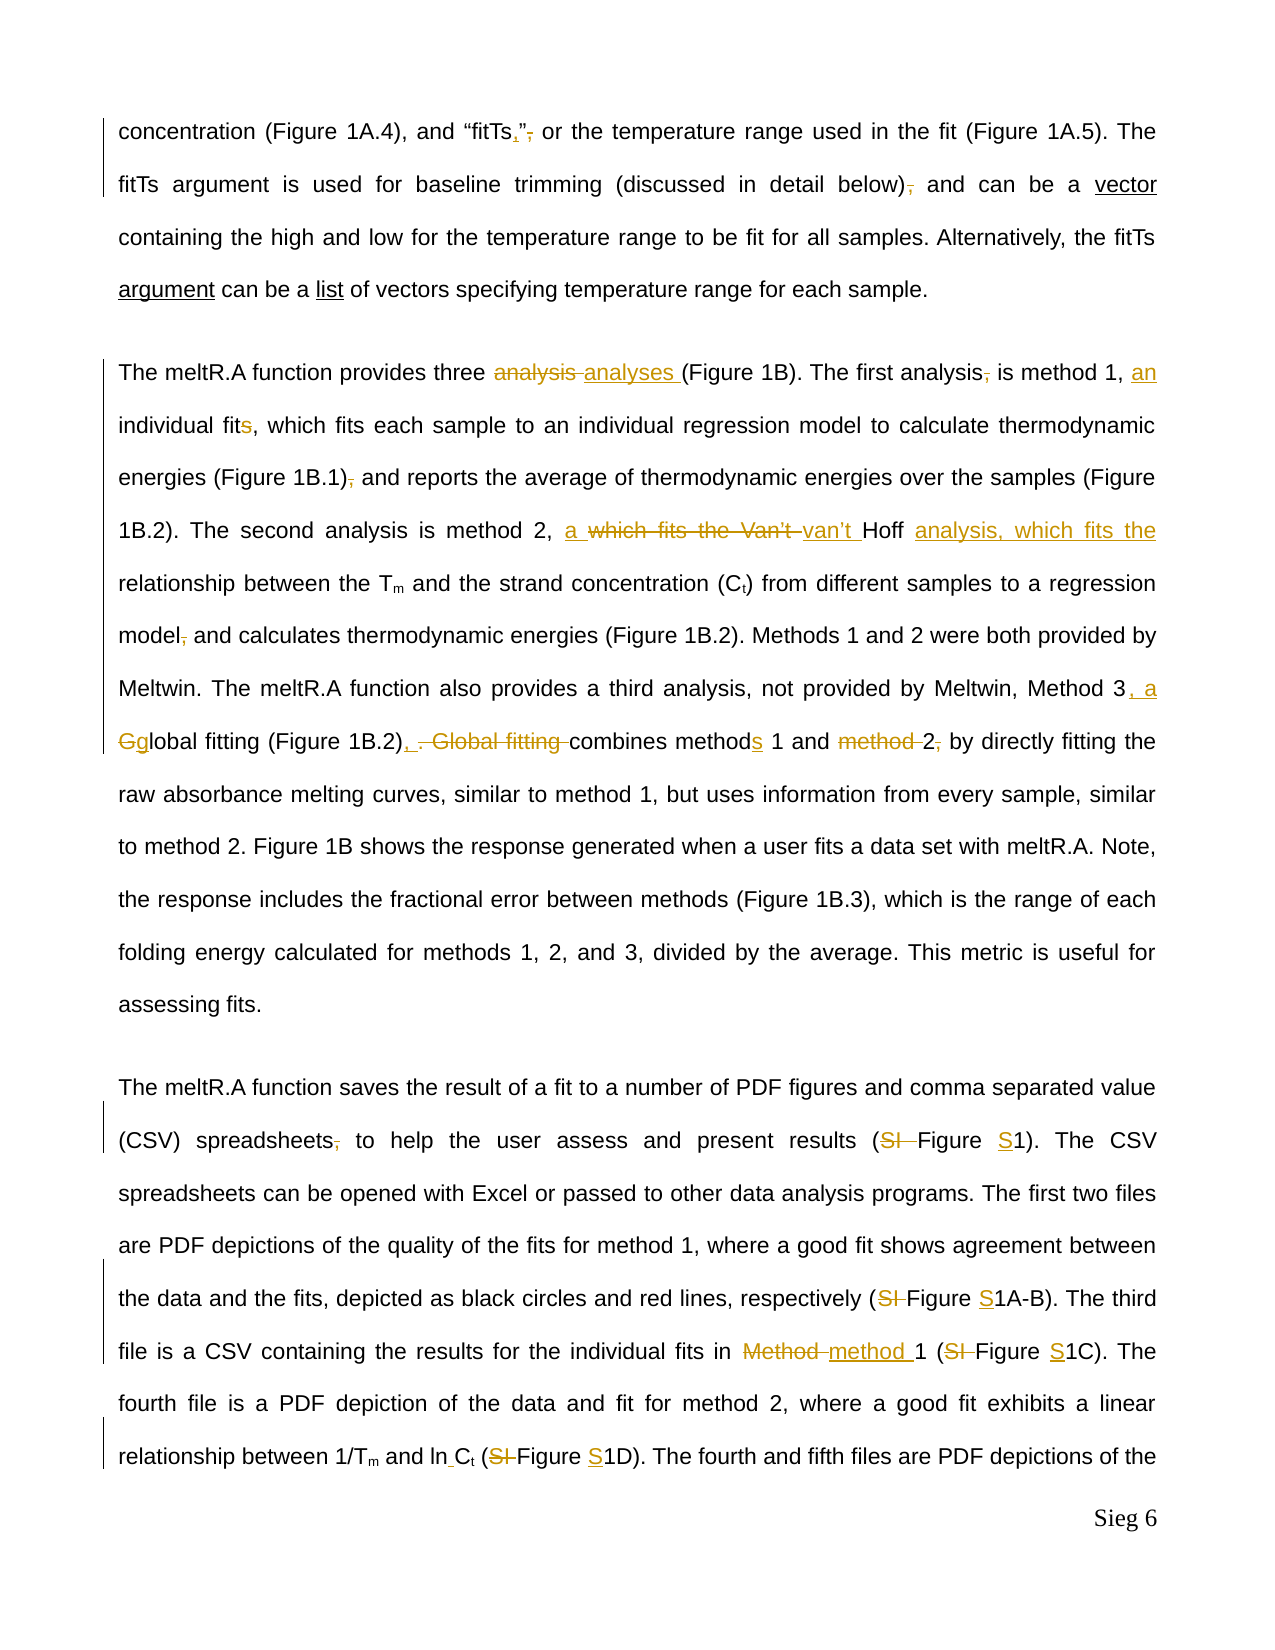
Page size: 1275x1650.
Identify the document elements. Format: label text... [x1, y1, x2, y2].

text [118, 118, 1157, 303]
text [118, 1074, 1157, 1469]
text The meltR.A function provides three (Figure 1B). The first analysis is method 1, individual fit, which fits each sample to an individual regression model to calculate thermodynamic energies (Figure 1B.1) and reports the average of thermodynamic energies over the samples (Figure 1B.2). The second analysis is method 2, Hoff relationship between the Tm and the strand concentration (Ct) from different samples to a regression model and calculates thermodynamic energies (Figure 1B.2). Methods 1 and 2 were both provided by Meltwin. The meltR.A function also provides a third analysis, not provided by Meltwin, Method 3lobal fitting (Figure 1B.2)combines method 1 and 2 by directly fitting the raw absorbance melting curves, similar to method 1, but uses information from every sample, similar to method 2. Figure 1B shows the response generated when a user fits a data set with meltR.A. Note, the response includes the fractional error between methods (Figure 1B.3), which is the range of each folding energy calculated for methods 1, 2, and 3, divided by the average. This metric is useful for assessing fits. [118, 359, 1157, 1018]
